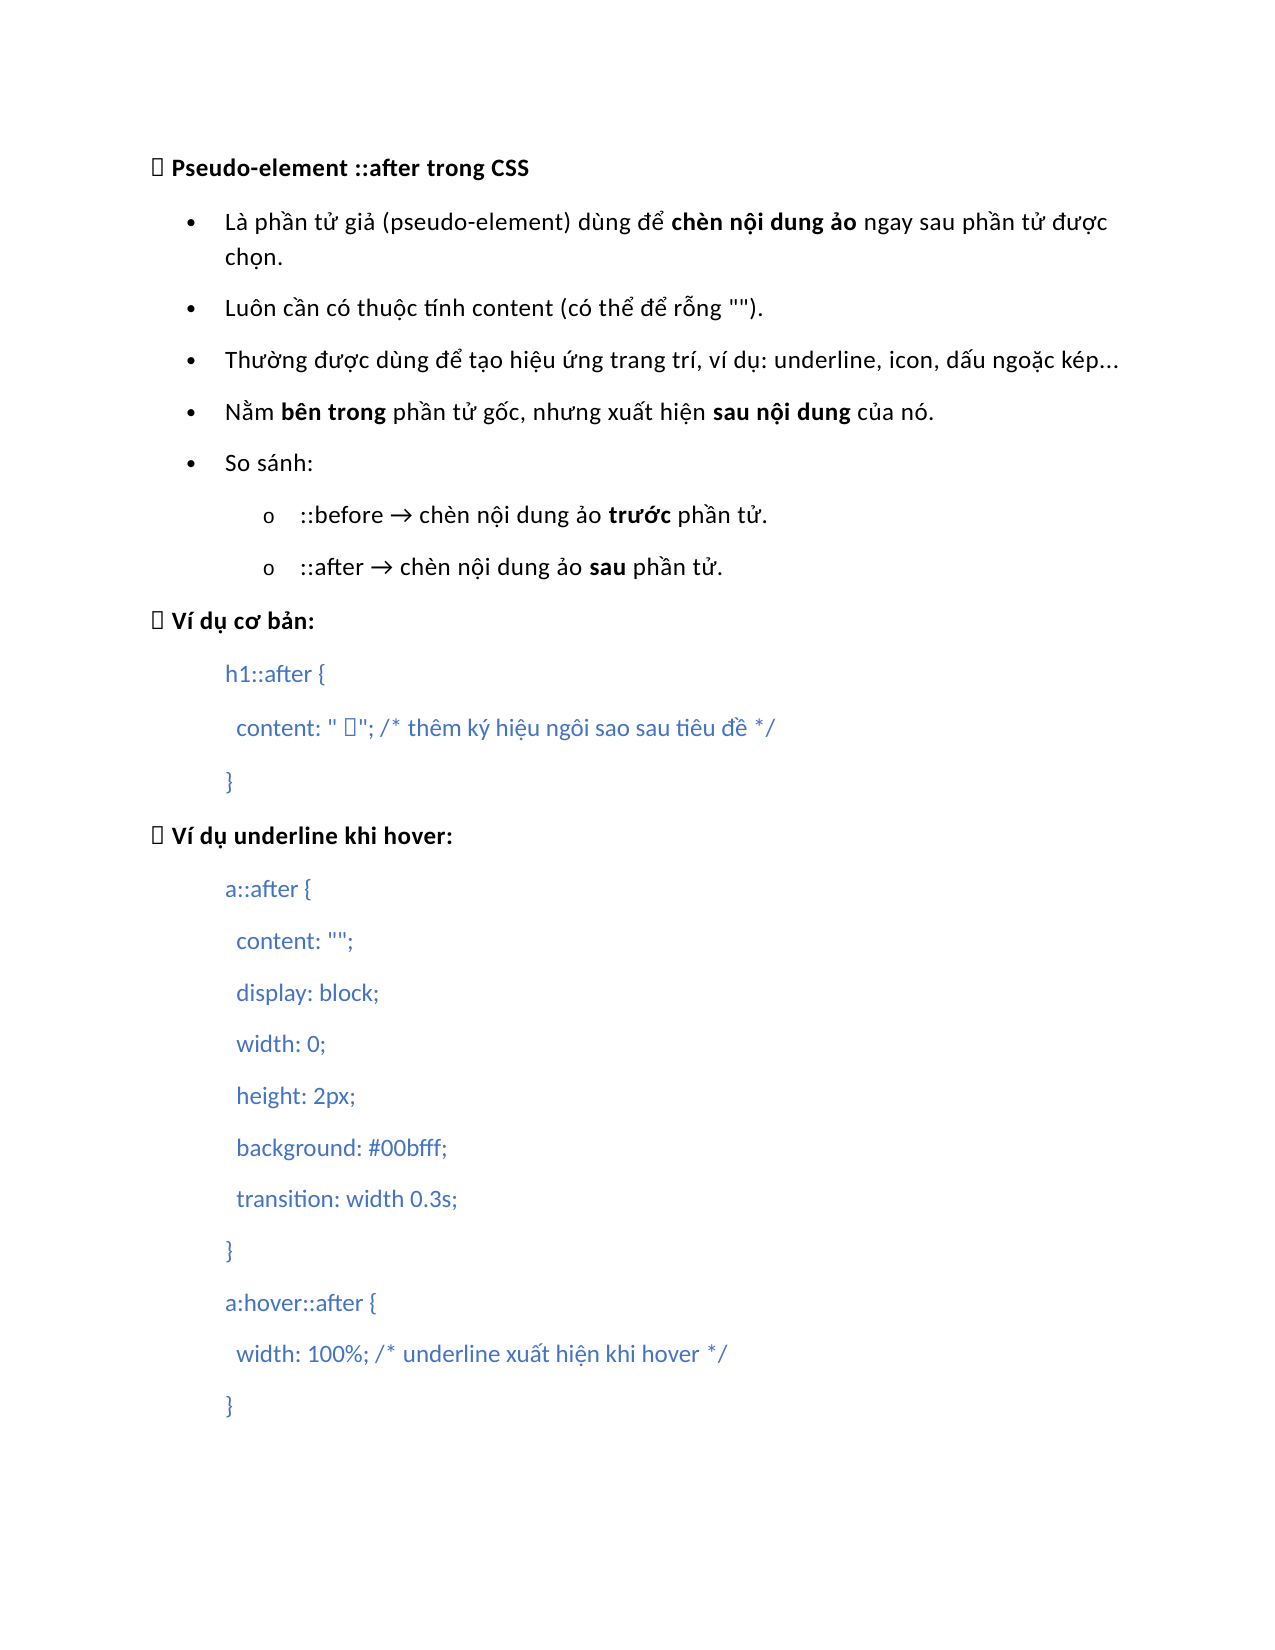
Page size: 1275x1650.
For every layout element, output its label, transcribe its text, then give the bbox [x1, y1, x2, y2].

text } [225, 1390, 1125, 1421]
text 📌 Ví dụ cơ bản: [150, 602, 1125, 637]
text h1::after { [225, 658, 1125, 689]
list Thường được dùng để tạo hiệu ứng trang trí, ví dụ: underline, icon, dấu ngoặc kép... [187, 344, 1125, 375]
text } [225, 766, 1125, 796]
text 📌 Ví dụ underline khi hover: [150, 817, 1125, 852]
text width: 0; [225, 1028, 1125, 1059]
list Luôn cần có thuộc tính content (có thể để rỗng ""). [187, 292, 1125, 323]
list ::after → chèn nội dung ảo sau phần tử. [262, 551, 1125, 581]
text } [225, 1235, 1125, 1266]
list Nằm bên trong phần tử gốc, nhưng xuất hiện sau nội dung của nó. [187, 396, 1125, 426]
text width: 100%; /* underline xuất hiện khi hover */ [225, 1338, 1125, 1369]
text background: #00bfff; [225, 1132, 1125, 1162]
text content: " ✨"; /* thêm ký hiệu ngôi sao sau tiêu đề */ [225, 710, 1125, 744]
list So sánh: [187, 447, 1125, 478]
list ::before → chèn nội dung ảo trước phần tử. [262, 499, 1125, 530]
text a:hover::after { [225, 1287, 1125, 1317]
text 📌 Pseudo-element ::after trong CSS [150, 150, 1125, 184]
text a::after { [225, 873, 1125, 904]
text content: ""; [225, 925, 1125, 956]
text transition: width 0.3s; [225, 1183, 1125, 1214]
text display: block; [225, 977, 1125, 1007]
text height: 2px; [225, 1080, 1125, 1111]
list Là phần tử giả (pseudo-element) dùng để chèn nội dung ảo ngay sau phần tử được chọn. [187, 206, 1125, 271]
